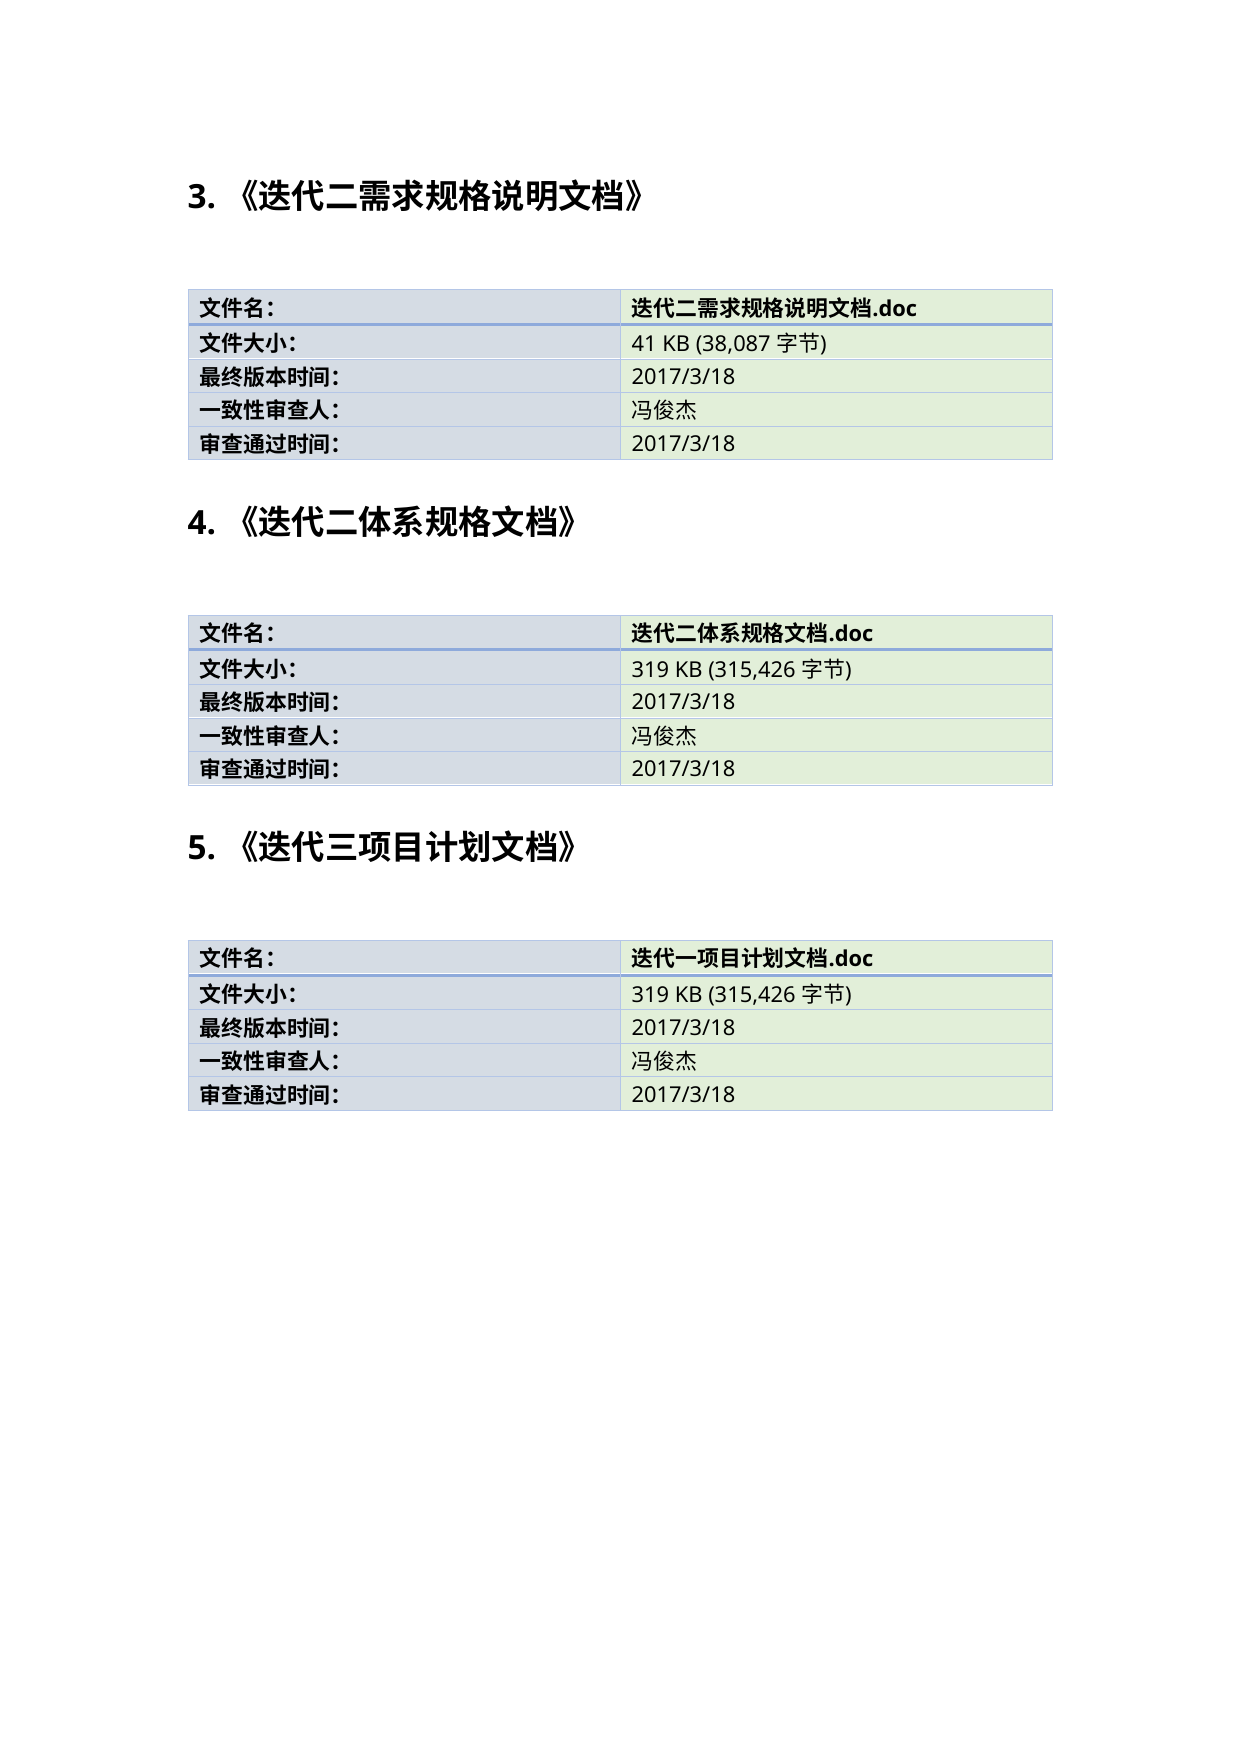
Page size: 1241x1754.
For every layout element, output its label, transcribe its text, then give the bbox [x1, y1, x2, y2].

table_cell 文件大小： [189, 651, 620, 684]
table_cell 冯俊杰 [621, 719, 1052, 751]
table_cell 文件大小： [189, 977, 620, 1009]
table_header 文件名： [189, 616, 620, 648]
table_cell 冯俊杰 [621, 393, 1052, 426]
table_cell 审查通过时间： [189, 1077, 620, 1110]
table_header 文件名： [189, 290, 620, 323]
table_cell 2017/3/18 [621, 1077, 1052, 1110]
table_cell 2017/3/18 [621, 1010, 1052, 1043]
table_cell 41 KB (38,087 字节) [621, 326, 1052, 358]
subtitle 《迭代二体系规格文档》 [187, 487, 1053, 552]
table_cell 最终版本时间： [189, 685, 620, 717]
table_header 文件名： [189, 941, 620, 973]
table_cell 2017/3/18 [621, 685, 1052, 717]
table_cell 文件大小： [189, 326, 620, 358]
table_cell 最终版本时间： [189, 1010, 620, 1043]
table_header 迭代一项目计划文档.doc [621, 941, 1052, 973]
table_cell 审查通过时间： [189, 752, 620, 784]
table_cell 2017/3/18 [621, 427, 1052, 459]
table_cell 一致性审查人： [189, 393, 620, 426]
table_cell 冯俊杰 [621, 1044, 1052, 1076]
table_header 迭代二体系规格文档.doc [621, 616, 1052, 648]
table_cell 319 KB (315,426 字节) [621, 977, 1052, 1009]
table_cell 2017/3/18 [621, 360, 1052, 392]
table_cell 2017/3/18 [621, 752, 1052, 784]
subtitle 《迭代三项目计划文档》 [187, 813, 1053, 878]
table_cell 一致性审查人： [189, 1044, 620, 1076]
table_header 迭代二需求规格说明文档.doc [621, 290, 1052, 323]
table_cell 审查通过时间： [189, 427, 620, 459]
table_cell 最终版本时间： [189, 360, 620, 392]
table_cell 一致性审查人： [189, 719, 620, 751]
subtitle 《迭代二需求规格说明文档》 [187, 162, 1053, 227]
table_cell 319 KB (315,426 字节) [621, 651, 1052, 684]
